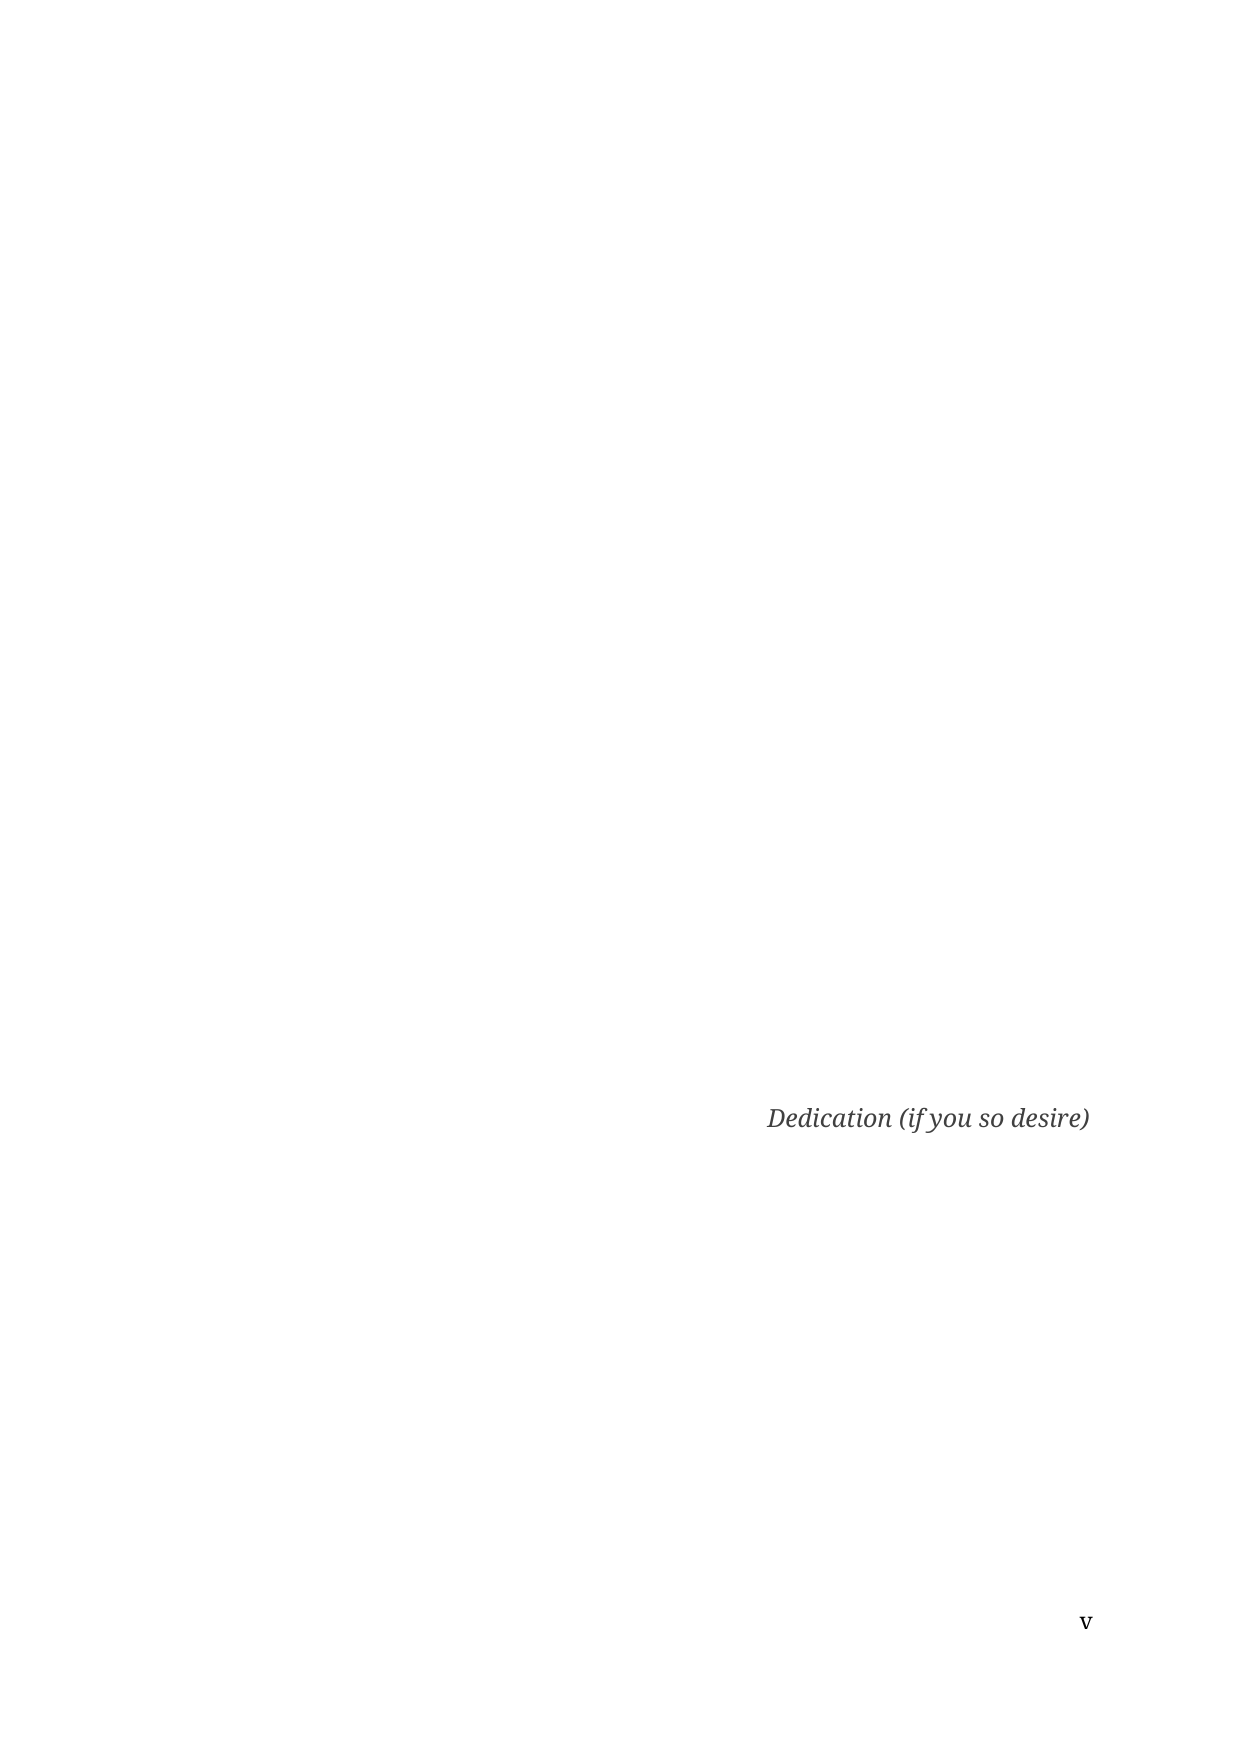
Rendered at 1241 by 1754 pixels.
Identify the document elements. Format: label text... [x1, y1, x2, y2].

text Dedication (if you so desire) [266, 1101, 1092, 1135]
